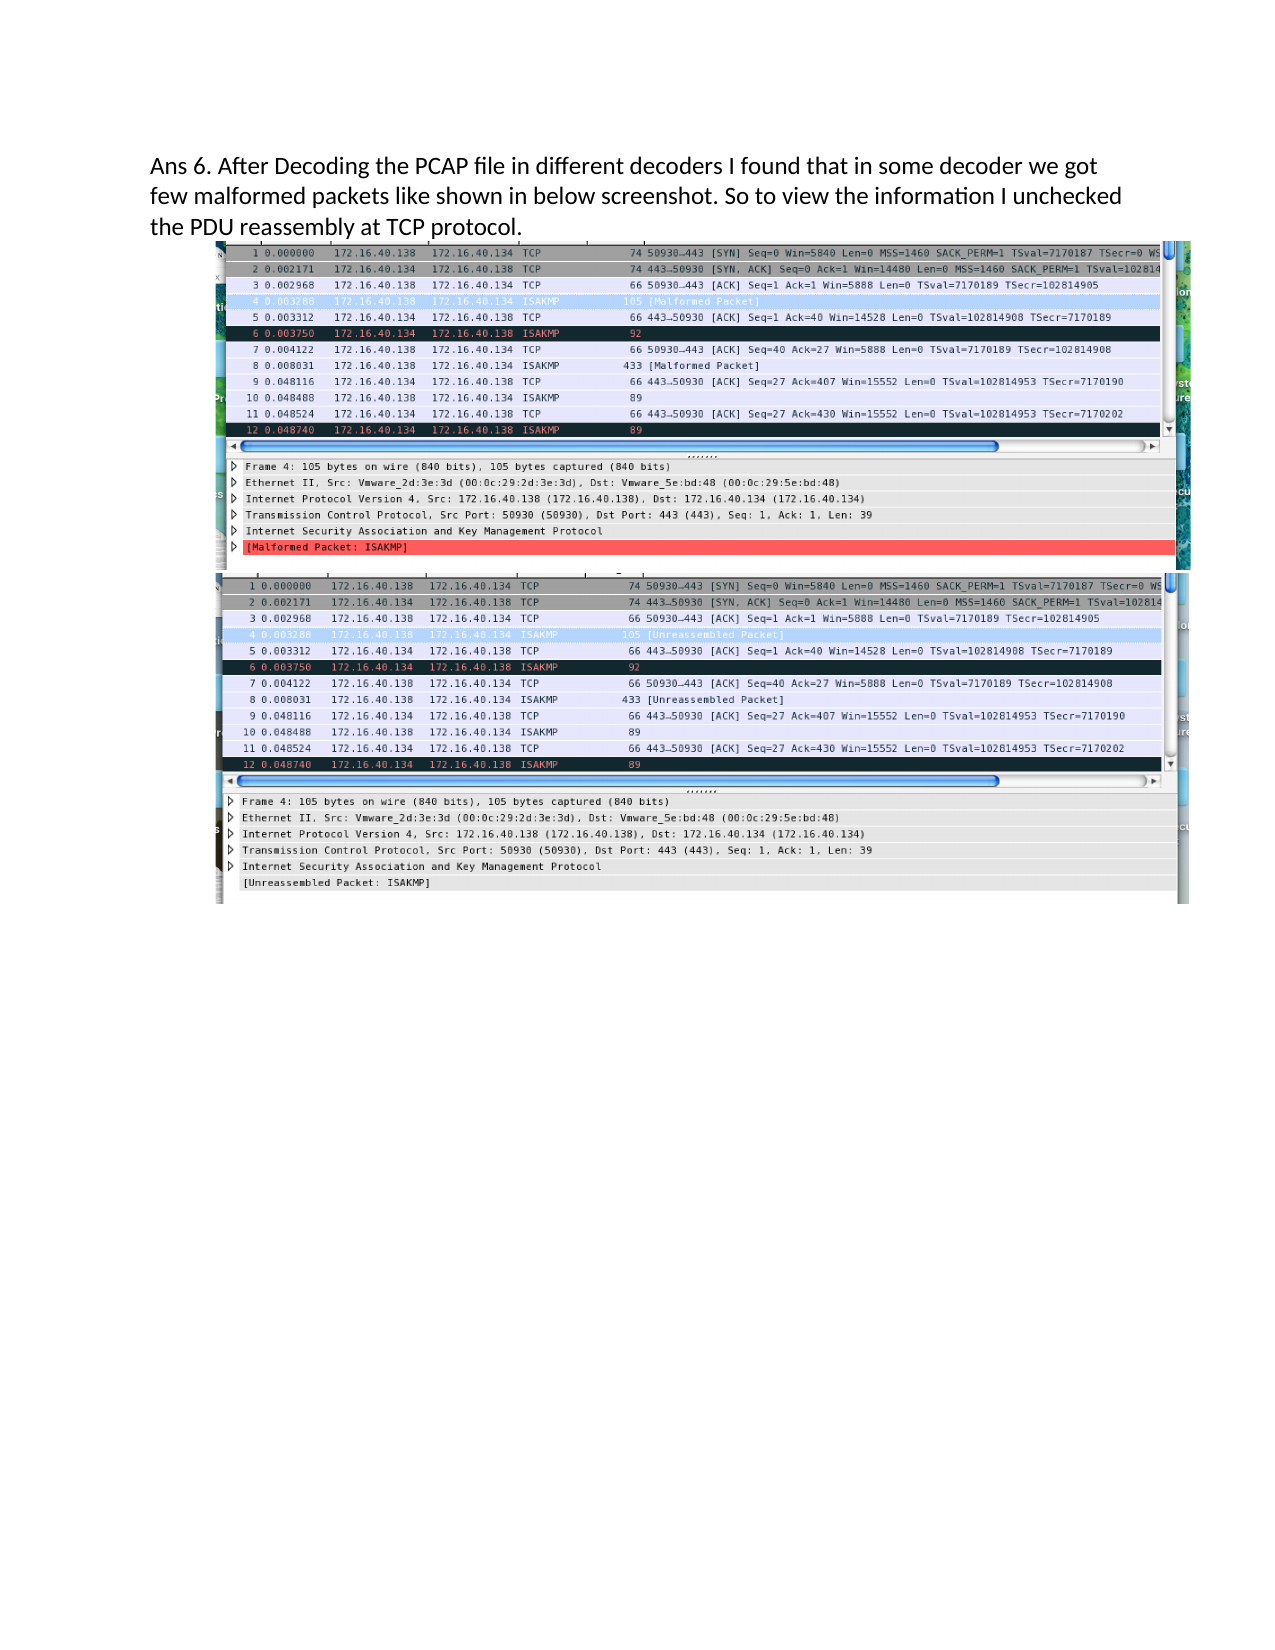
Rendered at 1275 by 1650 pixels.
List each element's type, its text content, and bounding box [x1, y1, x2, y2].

picture [215, 573, 1189, 904]
picture [215, 241, 1191, 570]
text Ans 6. After Decoding the PCAP file in different decoders I found that in some decoder we got few malformed packets like shown in below screenshot. So to view the information I unchecked the PDU reassembly at TCP protocol. [150, 150, 1125, 242]
